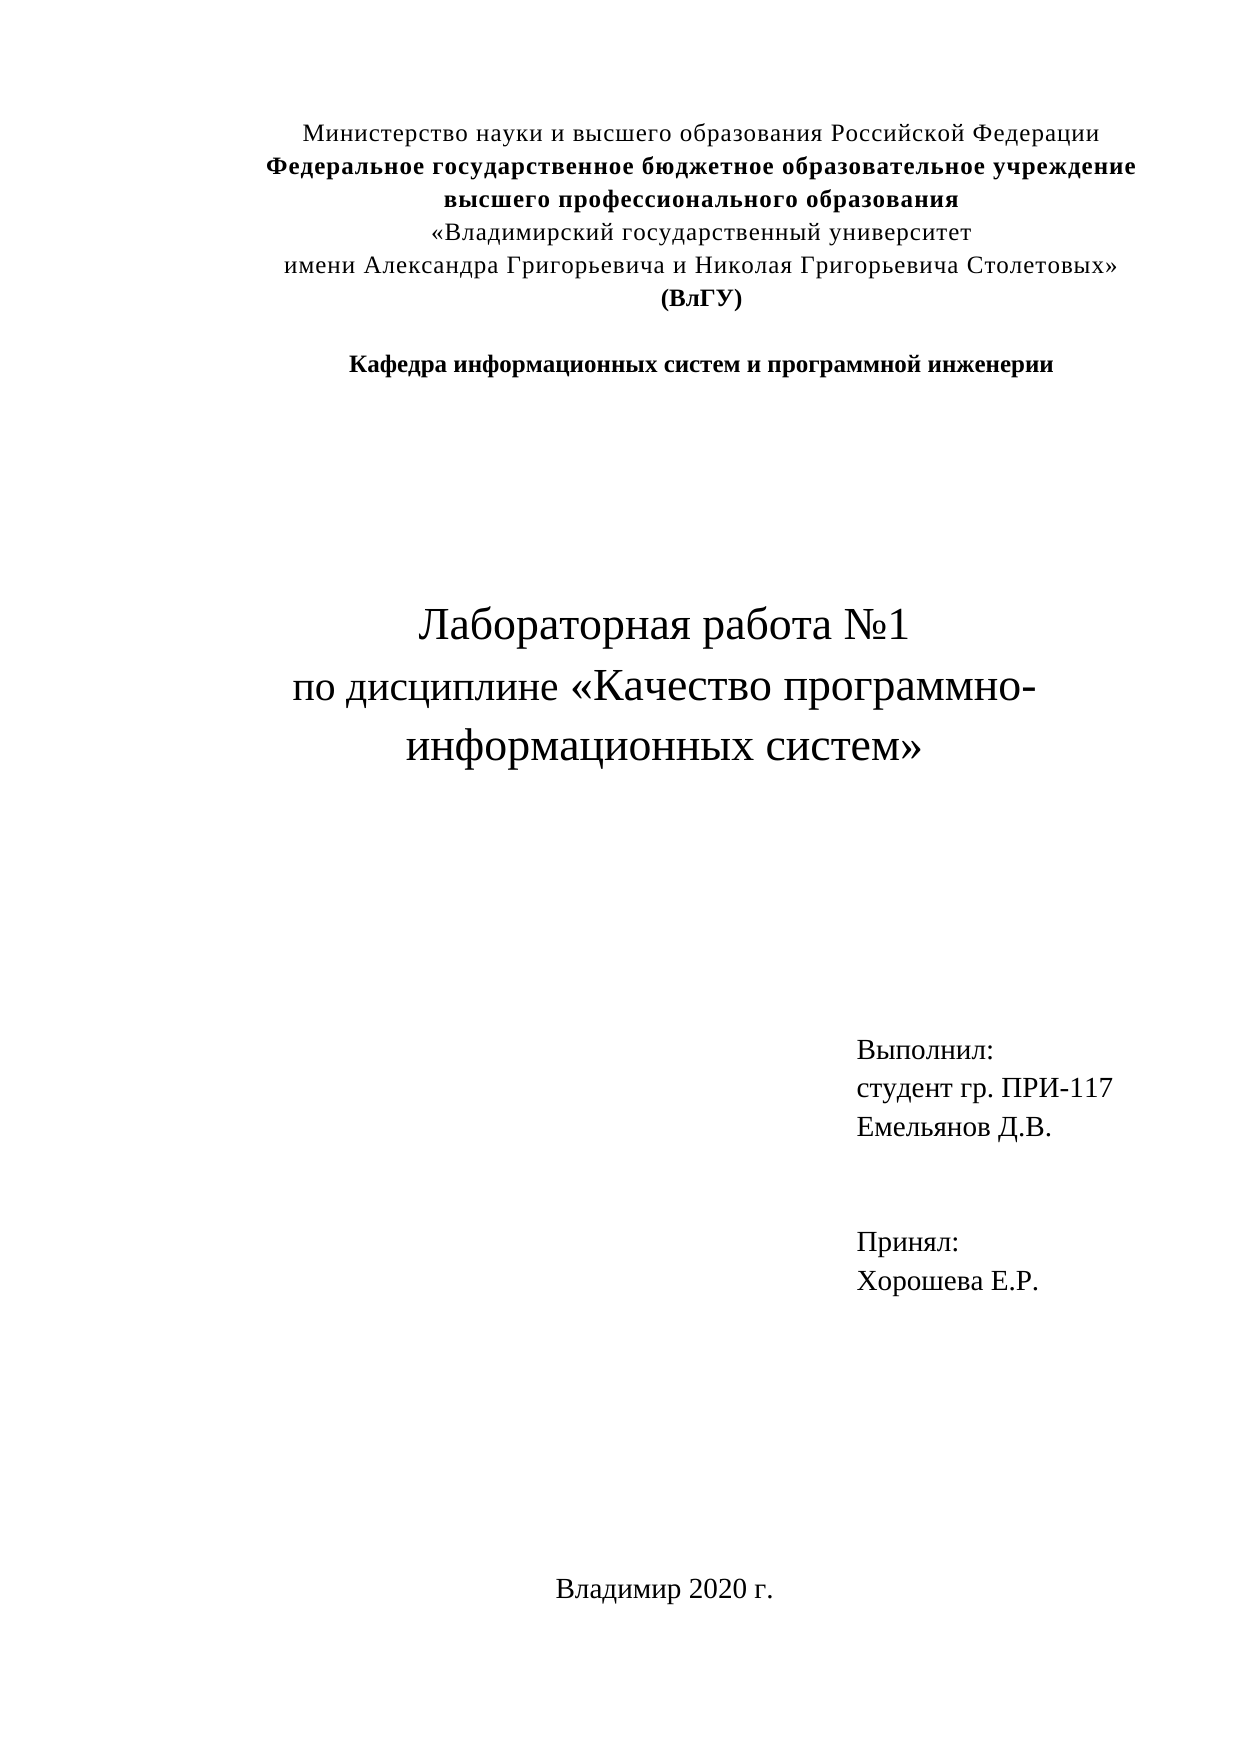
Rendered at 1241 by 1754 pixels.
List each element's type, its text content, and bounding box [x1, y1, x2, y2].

text Владимир 2020 г. [177, 1571, 1152, 1605]
text Министерство науки и высшего образования Российской Федерации [177, 118, 1152, 147]
text имени Александра Григорьевича и Николая Григорьевича Столетовых» [177, 250, 1152, 279]
text (ВлГУ) [177, 283, 1152, 312]
text Принял: [856, 1224, 1152, 1258]
text Емельянов Д.В. [856, 1109, 1152, 1142]
text высшего профессионального образования [177, 184, 1152, 213]
text студент гр. ПРИ-117 [856, 1070, 1152, 1104]
text Хорошева Е.Р. [856, 1263, 1152, 1297]
text Федеральное государственное бюджетное образовательное учреждение [177, 151, 1152, 180]
text Выполнил: [856, 1032, 1152, 1065]
text Кафедра информационных систем и программной инженерии [177, 349, 1152, 378]
text по дисциплине «Качество программно-информационных систем» [177, 657, 1152, 771]
text «Владимирский государственный университет [177, 217, 1152, 246]
text Лабораторная работа №1 [177, 597, 1152, 650]
